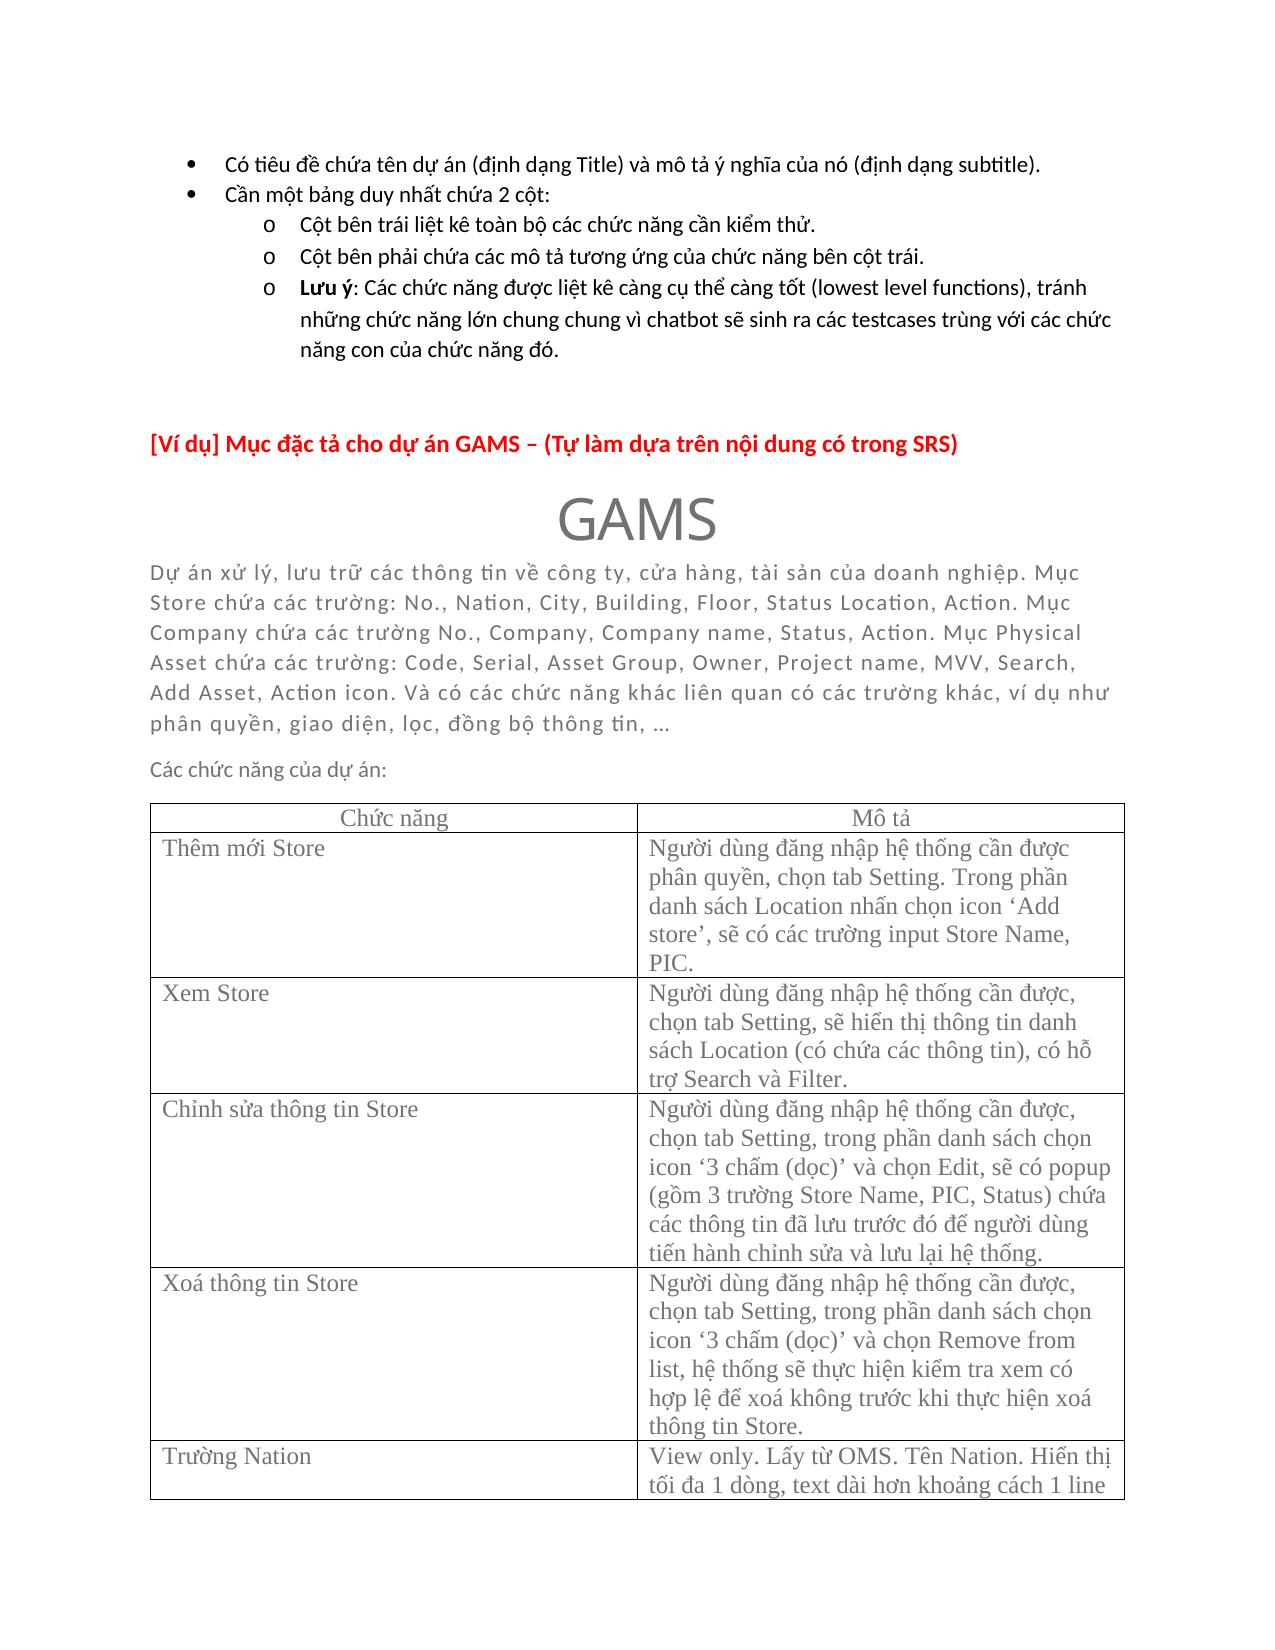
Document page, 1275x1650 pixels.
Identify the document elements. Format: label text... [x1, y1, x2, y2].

table_cell Xem Store [151, 978, 637, 1093]
table_cell Người dùng đăng nhập hệ thống cần được, chọn tab Setting, trong phần danh sách chọn icon ‘3 chấm (dọc)’ và chọn Remove from list, hệ thống sẽ thực hiện kiểm tra xem có hợp lệ để xoá không trước khi thực hiện xoá thông tin Store. [638, 1268, 1124, 1440]
table_header Chức năng [151, 804, 637, 832]
text Các chức năng của dự án: [150, 756, 1125, 784]
text [Ví dụ] Mục đặc tả cho dự án GAMS – (Tự làm dựa trên nội dung có trong SRS) [150, 429, 1125, 459]
list Cột bên phải chứa các mô tả tương ứng của chức năng bên cột trái. [262, 242, 1125, 271]
table_cell Người dùng đăng nhập hệ thống cần được phân quyền, chọn tab Setting. Trong phần danh sách Location nhấn chọn icon ‘Add store’, sẽ có các trường input Store Name, PIC. [638, 833, 1124, 977]
table_header Mô tả [638, 804, 1124, 832]
list Cột bên trái liệt kê toàn bộ các chức năng cần kiểm thử. [262, 210, 1125, 239]
table_cell Trường Nation [151, 1441, 637, 1499]
table_cell Người dùng đăng nhập hệ thống cần được, chọn tab Setting, trong phần danh sách chọn icon ‘3 chấm (dọc)’ và chọn Edit, sẽ có popup (gồm 3 trường Store Name, PIC, Status) chứa các thông tin đã lưu trước đó để người dùng tiến hành chỉnh sửa và lưu lại hệ thống. [638, 1094, 1124, 1267]
table_cell Thêm mới Store [151, 833, 637, 977]
table_cell Người dùng đăng nhập hệ thống cần được, chọn tab Setting, sẽ hiển thị thông tin danh sách Location (có chứa các thông tin), có hỗ trợ Search và Filter. [638, 978, 1124, 1093]
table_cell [638, 1441, 1124, 1499]
table_cell Xoá thông tin Store [151, 1268, 637, 1440]
list Cần một bảng duy nhất chứa 2 cột: [187, 180, 1125, 208]
list Lưu ý: Các chức năng được liệt kê càng cụ thể càng tốt (lowest level functions), tránh những chức năng lớn chung chung vì chatbot sẽ sinh ra các testcases trùng với các chức năng con của chức năng đó. [262, 273, 1125, 363]
title GAMS [150, 478, 1125, 558]
list Có tiêu đề chứa tên dự án (định dạng Title) và mô tả ý nghĩa của nó (định dạng subtitle). [187, 150, 1125, 178]
subtitle Dự án xử lý, lưu trữ các thông tin về công ty, cửa hàng, tài sản của doanh nghiệp. Mục Store chứa các trường: No., Nation, City, Building, Floor, Status Location, Action. Mục Company chứa các trường No., Company, Company name, Status, Action. Mục Physical Asset chứa các trường: Code, Serial, Asset Group, Owner, Project name, MVV, Search, Add Asset, Action icon. Và có các chức năng khác liên quan có các trường khác, ví dụ như phân quyền, giao diện, lọc, đồng bộ thông tin, … [150, 558, 1125, 737]
table_cell Chỉnh sửa thông tin Store [151, 1094, 637, 1267]
